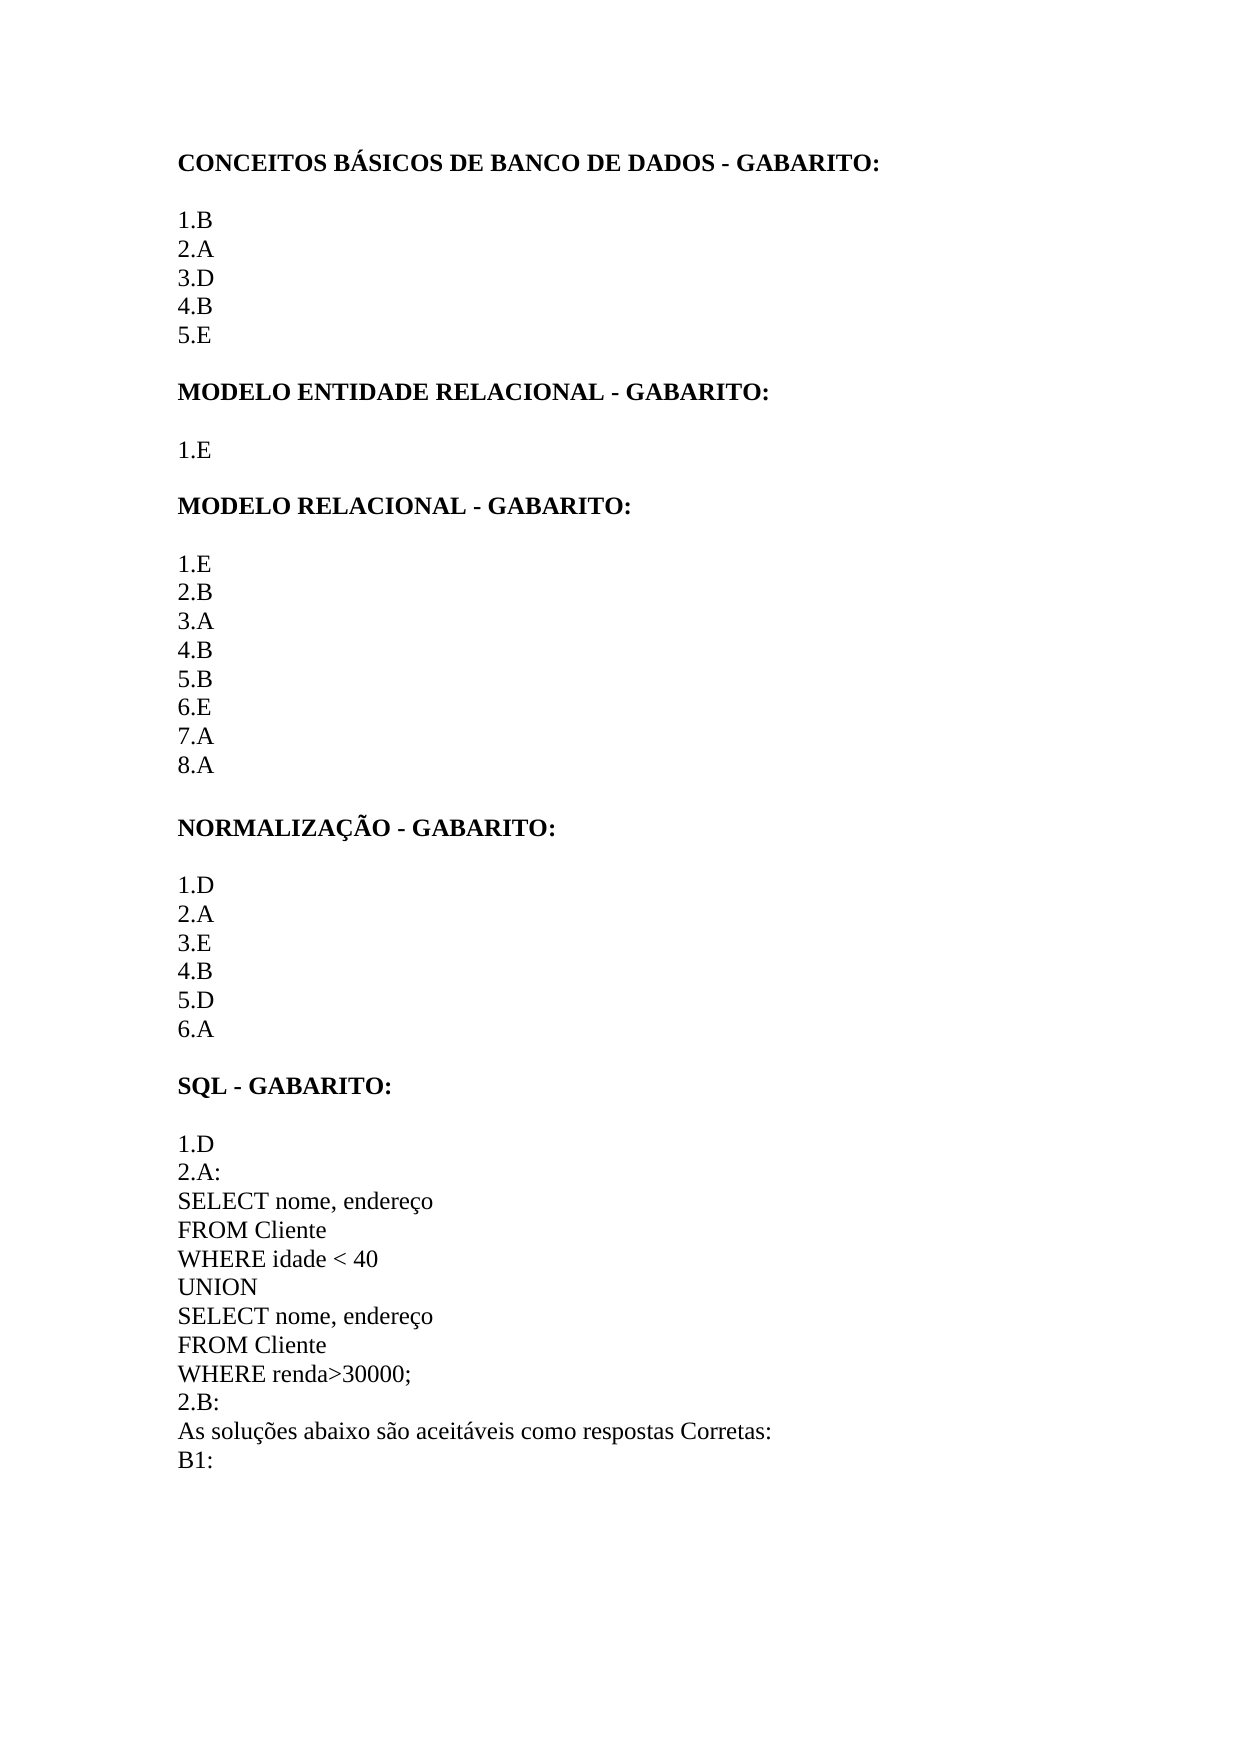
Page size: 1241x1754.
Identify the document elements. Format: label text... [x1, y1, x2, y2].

text CONCEITOS BÁSICOS DE BANCO DE DADOS - GABARITO: [177, 148, 1063, 176]
text 5.E [177, 320, 1063, 349]
text 2.A: [177, 1157, 1063, 1186]
text 4.B [177, 291, 1063, 320]
text 5.D [177, 985, 1063, 1014]
text WHERE idade < 40 [177, 1244, 1063, 1272]
text 2.A [177, 234, 1063, 263]
text FROM Cliente [177, 1215, 1063, 1244]
text 2.A [177, 899, 1063, 928]
text 2.B: [177, 1387, 1063, 1416]
text 2.B [177, 577, 1063, 606]
text WHERE renda>30000; [177, 1359, 1063, 1387]
text UNION [177, 1272, 1063, 1301]
text 7.A [177, 721, 1063, 750]
text As soluções abaixo são aceitáveis como respostas Corretas: [177, 1416, 1063, 1445]
text MODELO RELACIONAL - GABARITO: [177, 491, 1063, 520]
text 5.B [177, 664, 1063, 692]
text NORMALIZAÇÃO - GABARITO: [177, 813, 1063, 841]
text 1.D [177, 1129, 1063, 1157]
text 8.A [177, 750, 1063, 779]
text B1: [177, 1445, 1063, 1474]
text 3.E [177, 928, 1063, 956]
text 1.D [177, 870, 1063, 899]
text SELECT nome, endereço [177, 1186, 1063, 1215]
text 3.D [177, 263, 1063, 291]
text 4.B [177, 635, 1063, 664]
text 4.B [177, 956, 1063, 985]
text MODELO ENTIDADE RELACIONAL - GABARITO: [177, 377, 1063, 406]
text SQL - GABARITO: [177, 1071, 1063, 1100]
text 1.B [177, 205, 1063, 234]
text 6.E [177, 692, 1063, 721]
text 3.A [177, 606, 1063, 635]
text SELECT nome, endereço [177, 1301, 1063, 1330]
text 1.E [177, 435, 1063, 463]
text 1.E [177, 549, 1063, 577]
text 6.A [177, 1014, 1063, 1043]
text FROM Cliente [177, 1330, 1063, 1359]
